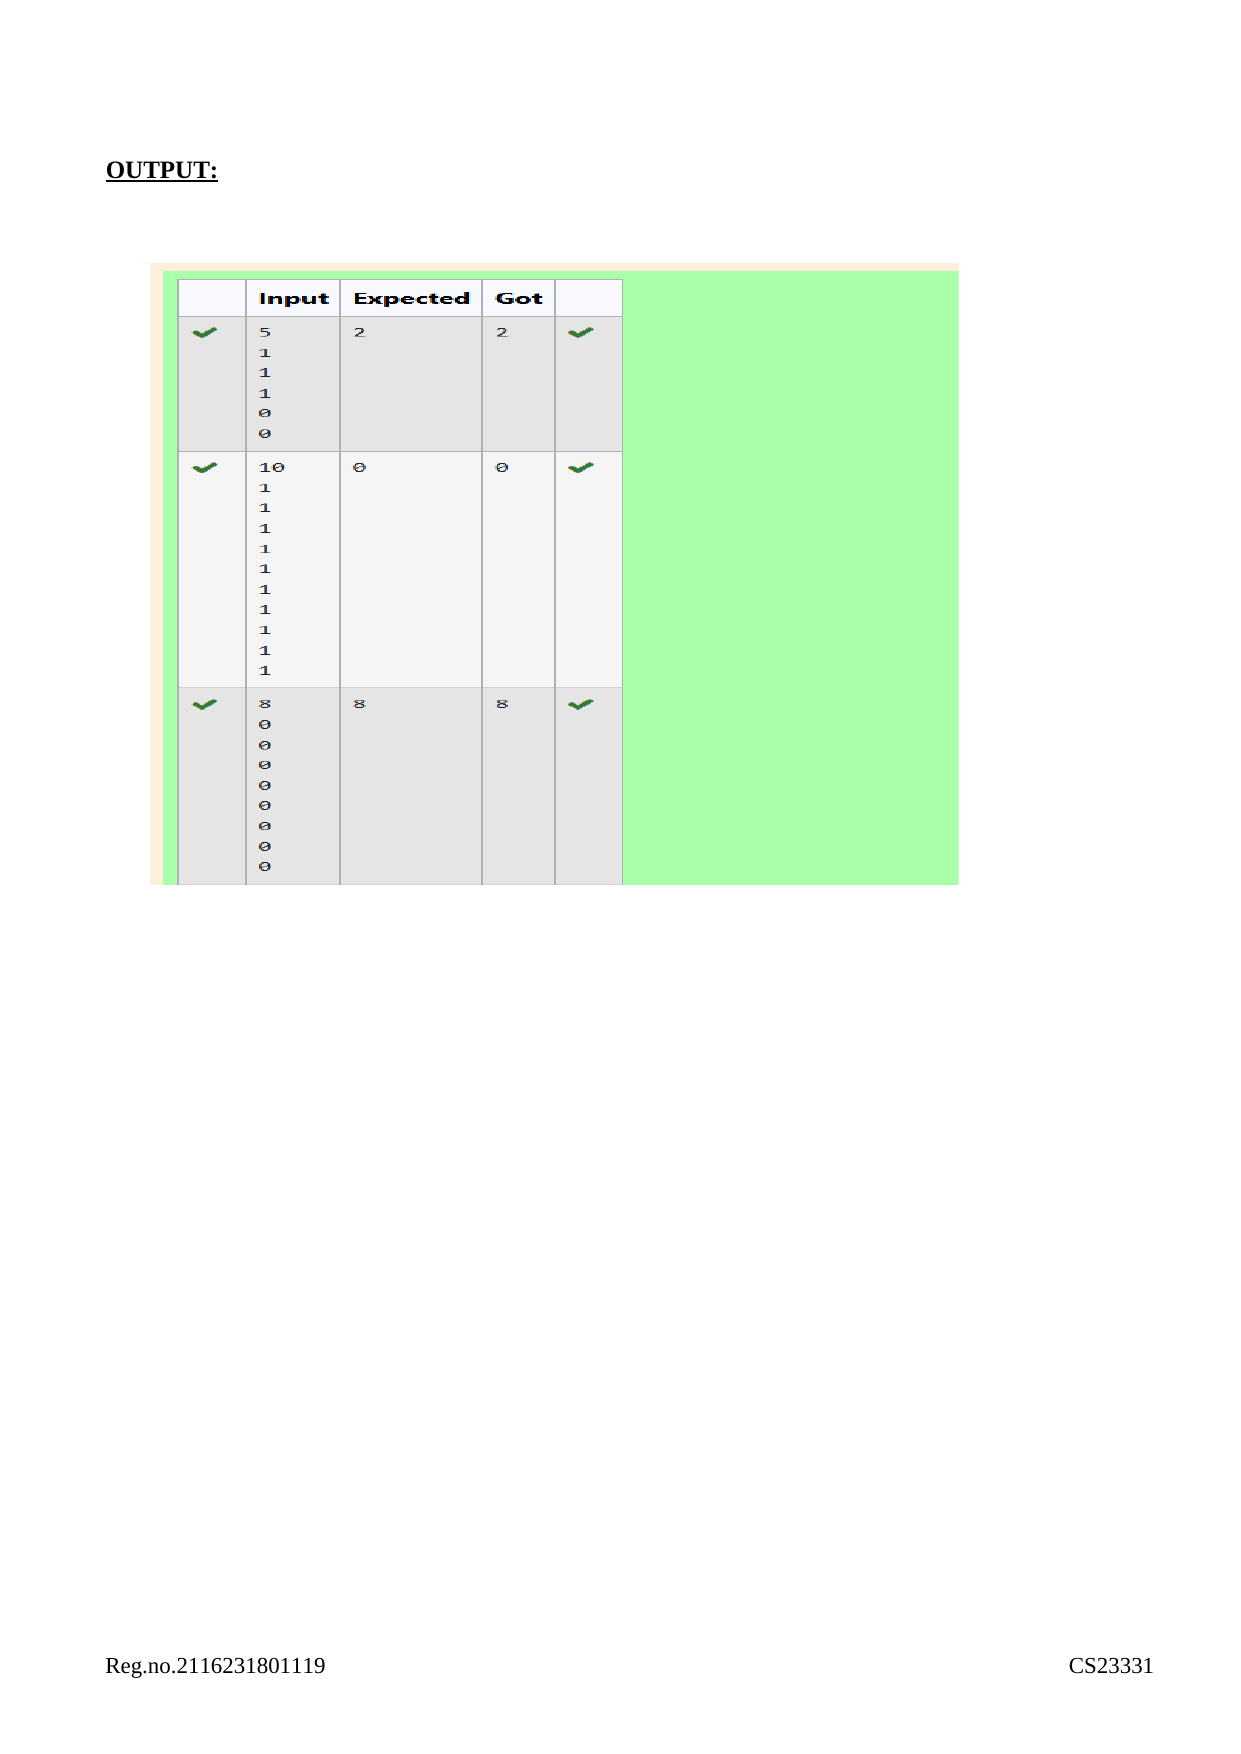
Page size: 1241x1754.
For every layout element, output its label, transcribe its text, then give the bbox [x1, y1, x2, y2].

picture [150, 263, 959, 885]
text OUTPUT: [106, 155, 1155, 184]
